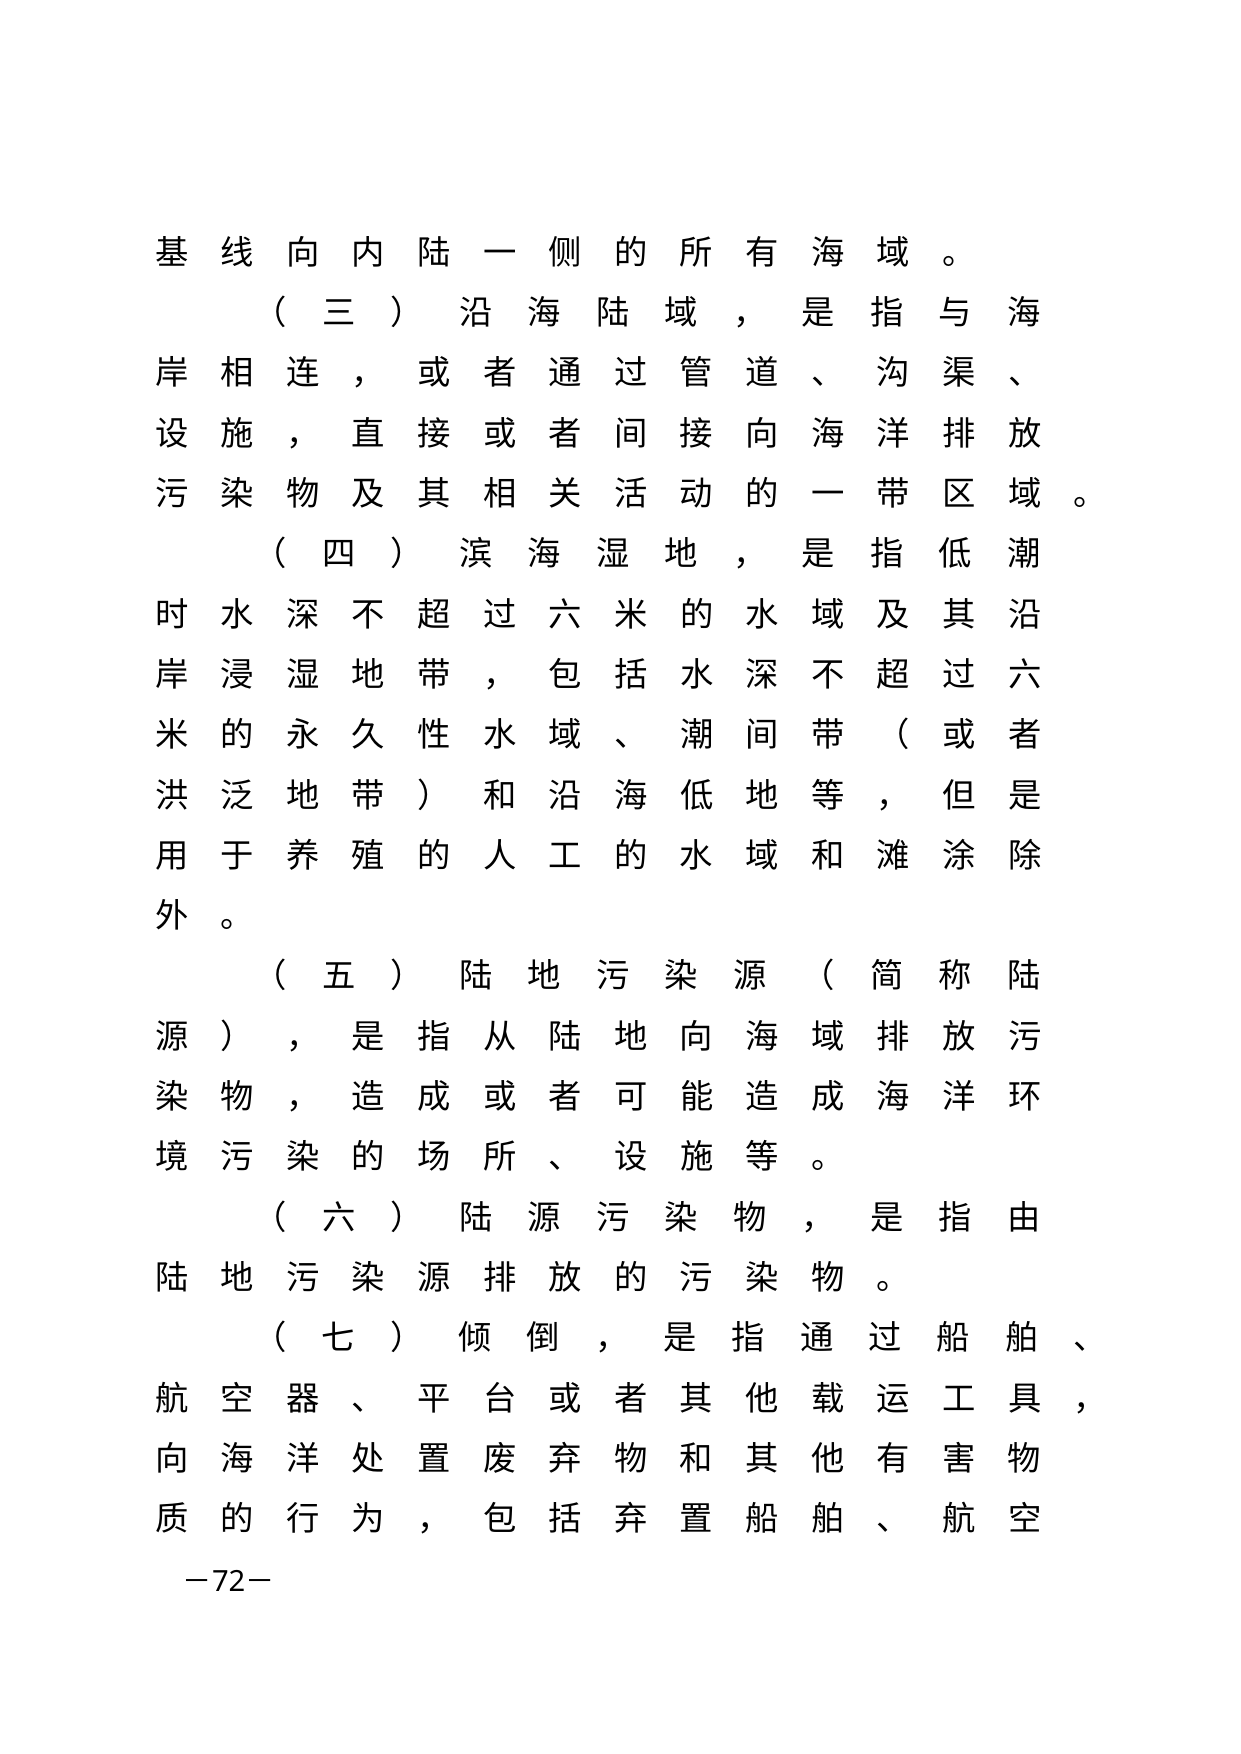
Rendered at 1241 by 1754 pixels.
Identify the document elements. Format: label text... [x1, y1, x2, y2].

text （六）陆源污染物，是指由陆地污染源排放的污染物。 [155, 1184, 1073, 1305]
text （三）沿海陆域，是指与海岸相连，或者通过管道、沟渠、设施，直接或者间接向海洋排放污染物及其相关活动的一带区域。 [155, 280, 1073, 521]
text （四）滨海湿地，是指低潮时水深不超过六米的水域及其沿岸浸湿地带，包括水深不超过六米的永久性水域、潮间带（或者洪泛地带）和沿海低地等，但是用于养殖的人工的水域和滩涂除外。 [155, 521, 1073, 943]
text （五）陆地污染源（简称陆源），是指从陆地向海域排放污染物，造成或者可能造成海洋环境污染的场所、设施等。 [155, 943, 1073, 1184]
text （二）内水，是指我国领海基线向内陆一侧的所有海域。 [155, 219, 1073, 280]
text （七）倾倒，是指通过船舶、航空器、平台或者其他载运工具，向海洋处置废弃物和其他有害物质的行为，包括弃置船舶、航空器、平台及其辅助设施和其他浮动工具的行为。 [155, 1305, 1073, 1546]
